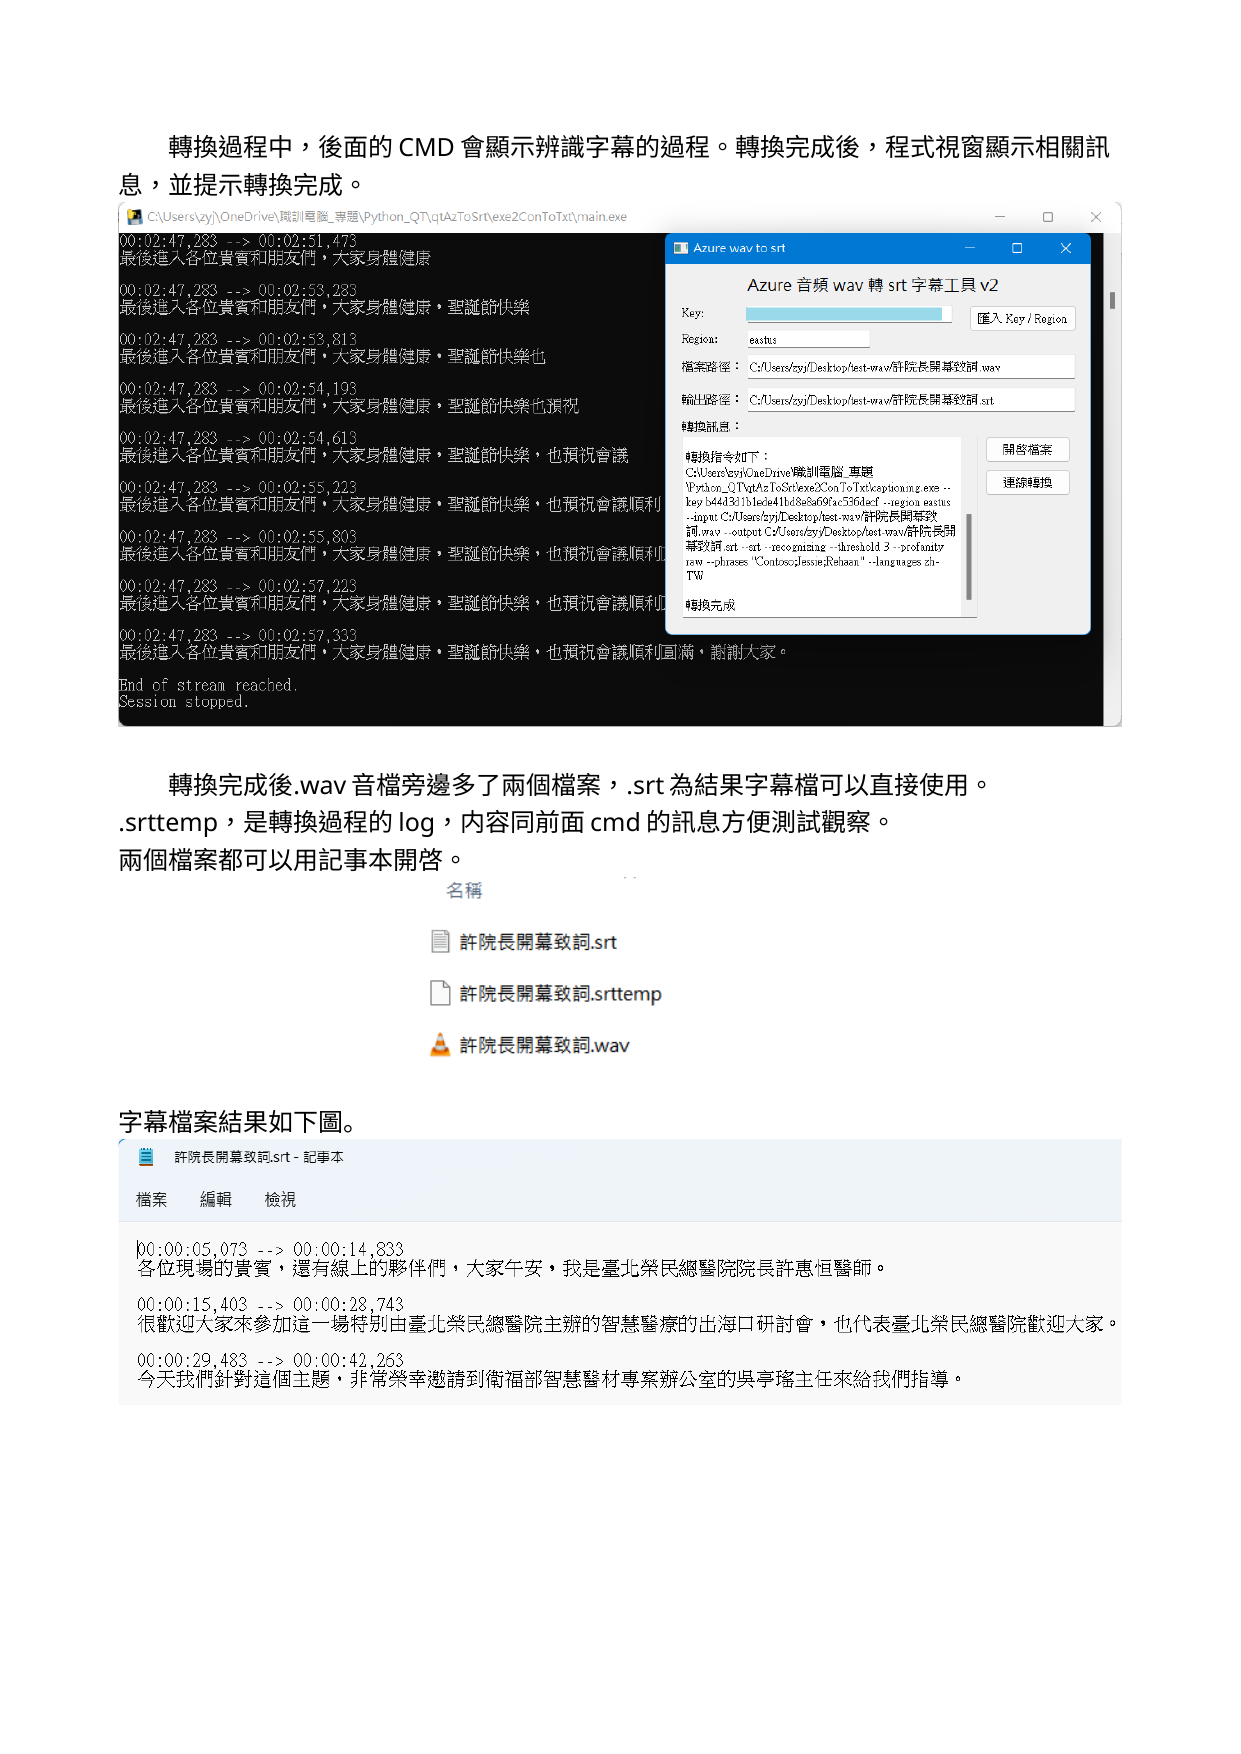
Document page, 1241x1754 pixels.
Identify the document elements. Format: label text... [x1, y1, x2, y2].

picture [118, 202, 1122, 727]
picture [418, 877, 822, 1066]
picture [118, 1139, 1122, 1405]
text 轉換過程中，後面的CMD會顯示辨識字幕的過程。轉換完成後，程式視窗顯示相關訊息，並提示轉換完成。 [118, 127, 1122, 202]
text 字幕檔案結果如下圖。 [118, 1102, 1122, 1139]
text 轉換完成後.wav音檔旁邊多了兩個檔案，.srt為結果字幕檔可以直接使用。 [118, 764, 1122, 802]
text 兩個檔案都可以用記事本開啓。 [118, 839, 1122, 877]
text .srttemp，是轉換過程的log，内容同前面cmd的訊息方便測試觀察。 [118, 802, 1122, 839]
